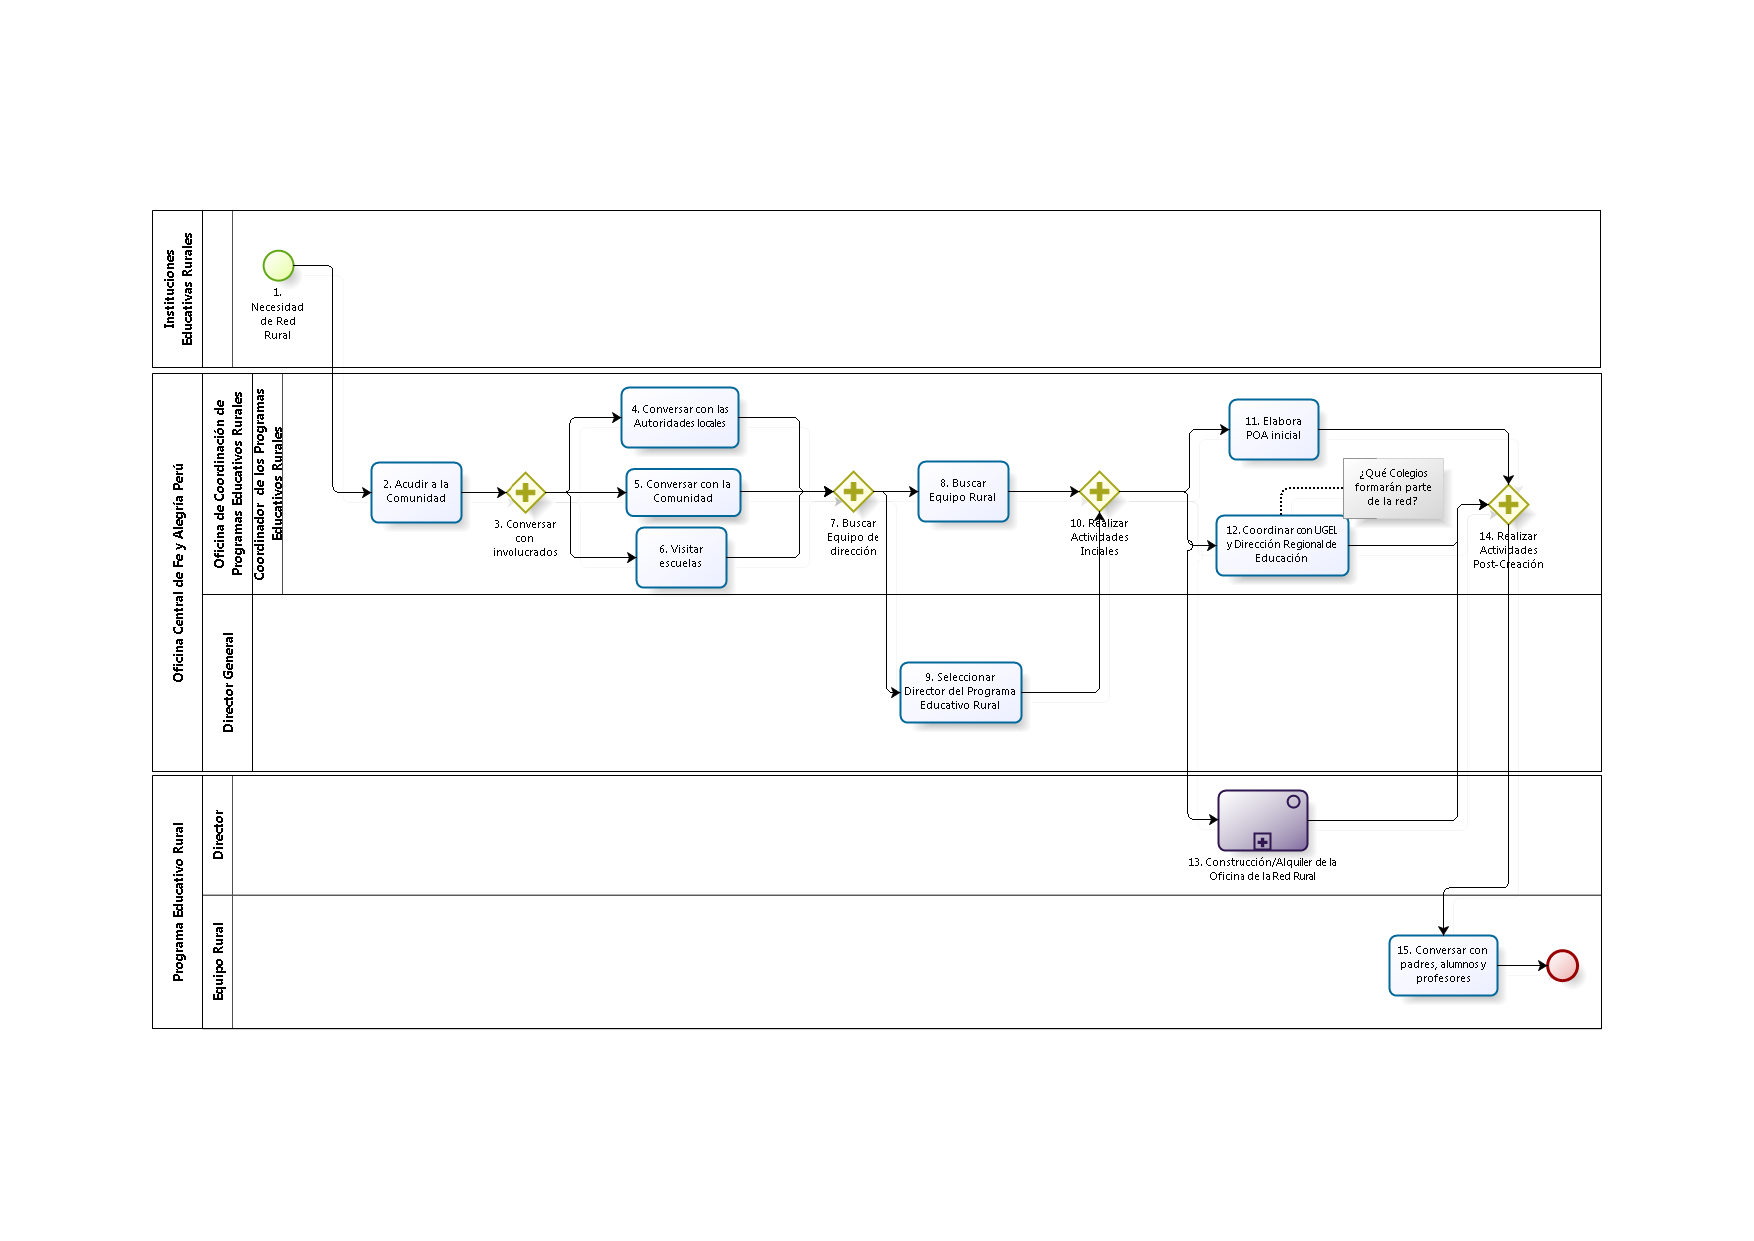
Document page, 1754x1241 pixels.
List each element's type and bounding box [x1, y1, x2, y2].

picture [147, 206, 1607, 1036]
